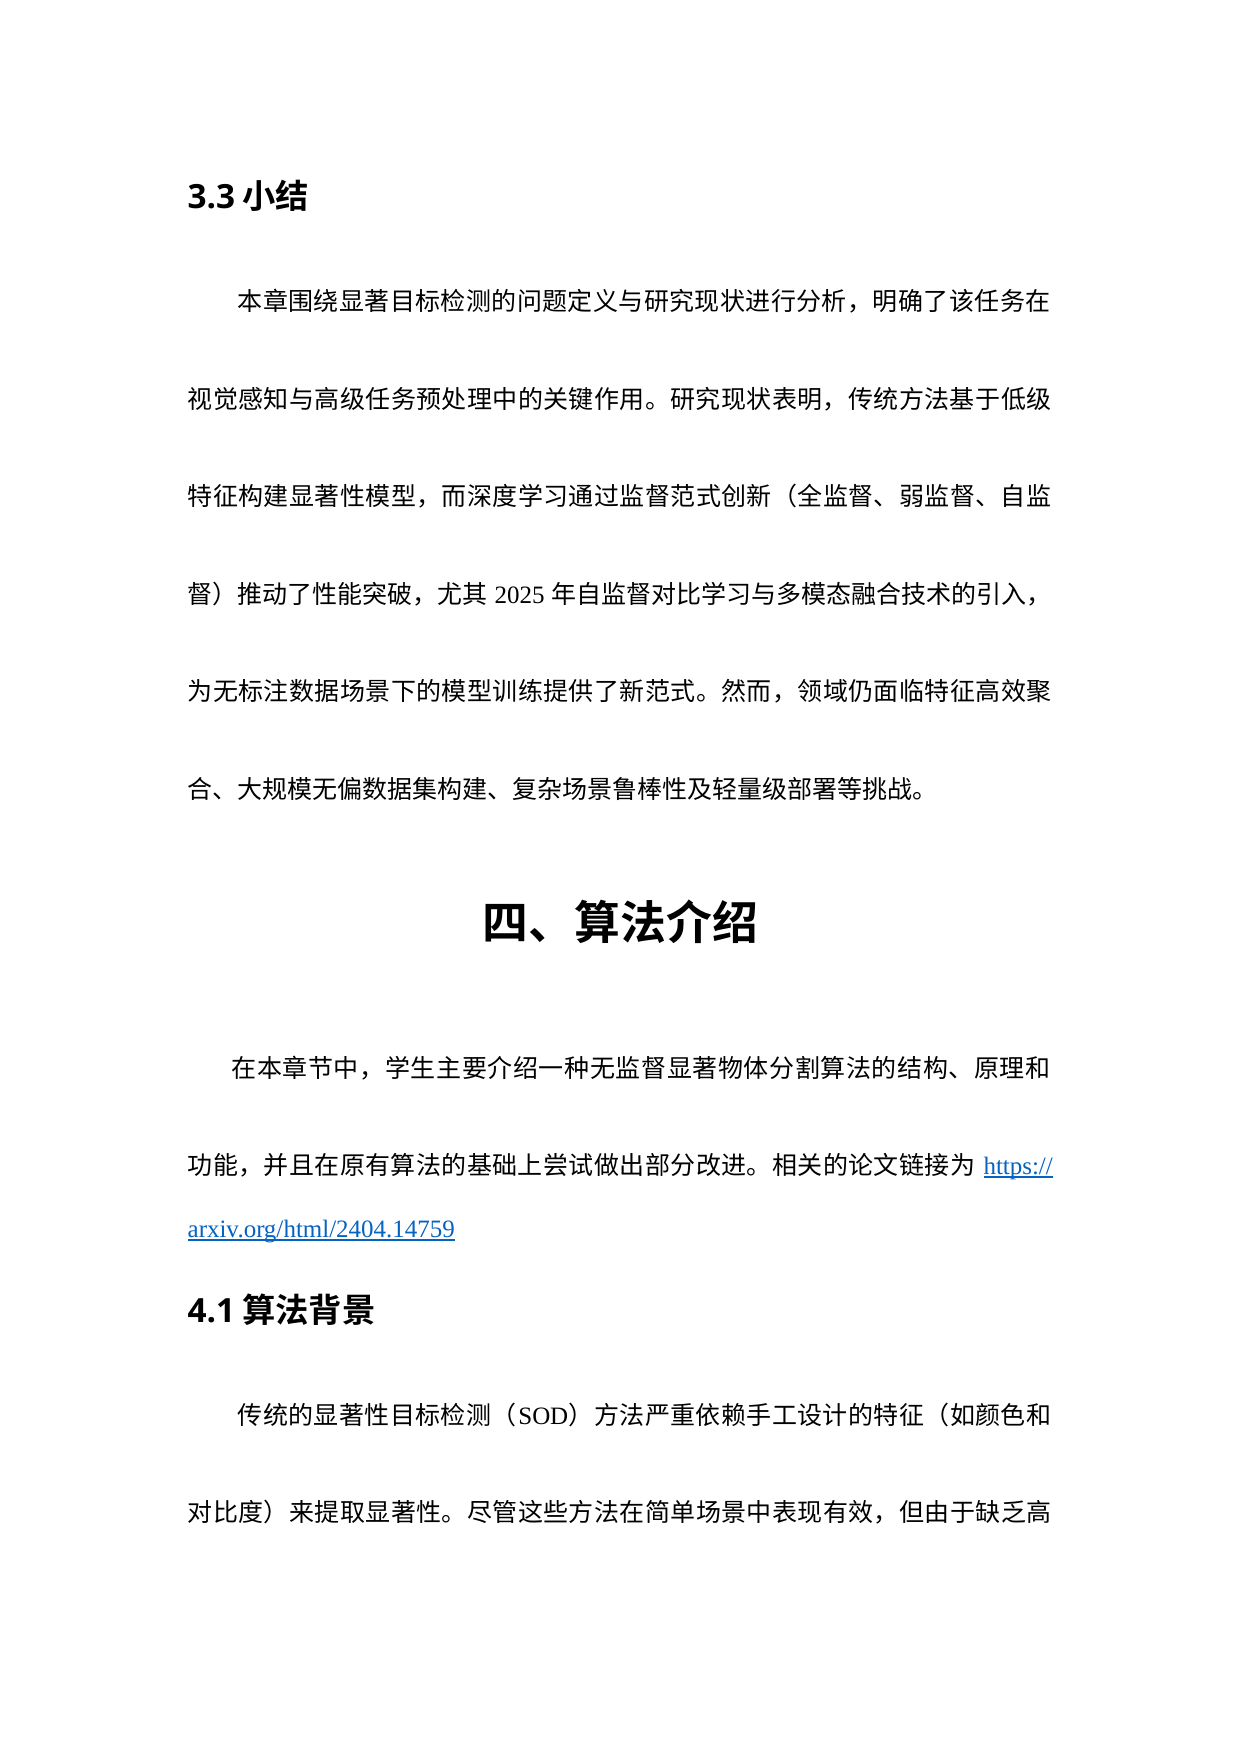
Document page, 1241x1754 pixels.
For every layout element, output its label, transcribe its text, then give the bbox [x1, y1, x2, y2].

subtitle 四、算法介绍​ [187, 871, 1053, 968]
subtitle 4.1算法背景 [187, 1276, 1053, 1341]
text 本章围绕显著目标检测的问题定义与研究现状进行分析，明确了该任务在视觉感知与高级任务预处理中的关键作用。研究现状表明，传统方法基于低级特征构建显著性模型，而深度学习通过监督范式创新（全监督、弱监督、自监督）推动了性能突破，尤其 2025 年自监督对比学习与多模态融合技术的引入，为无标注数据场景下的模型训练提供了新范式。然而，领域仍面临特征高效聚合、大规模无偏数据集构建、复杂场景鲁棒性及轻量级部署等挑战。 [187, 267, 1053, 820]
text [187, 1381, 1053, 1543]
text 在本章节中，学生主要介绍一种无监督显著物体分割算法的结构、原理和功能，并且在原有算法的基础上尝试做出部分改进。相关的论文链接为https://arxiv.org/html/2404.14759 [187, 1034, 1053, 1245]
subtitle 3.3小结 [187, 162, 1053, 227]
